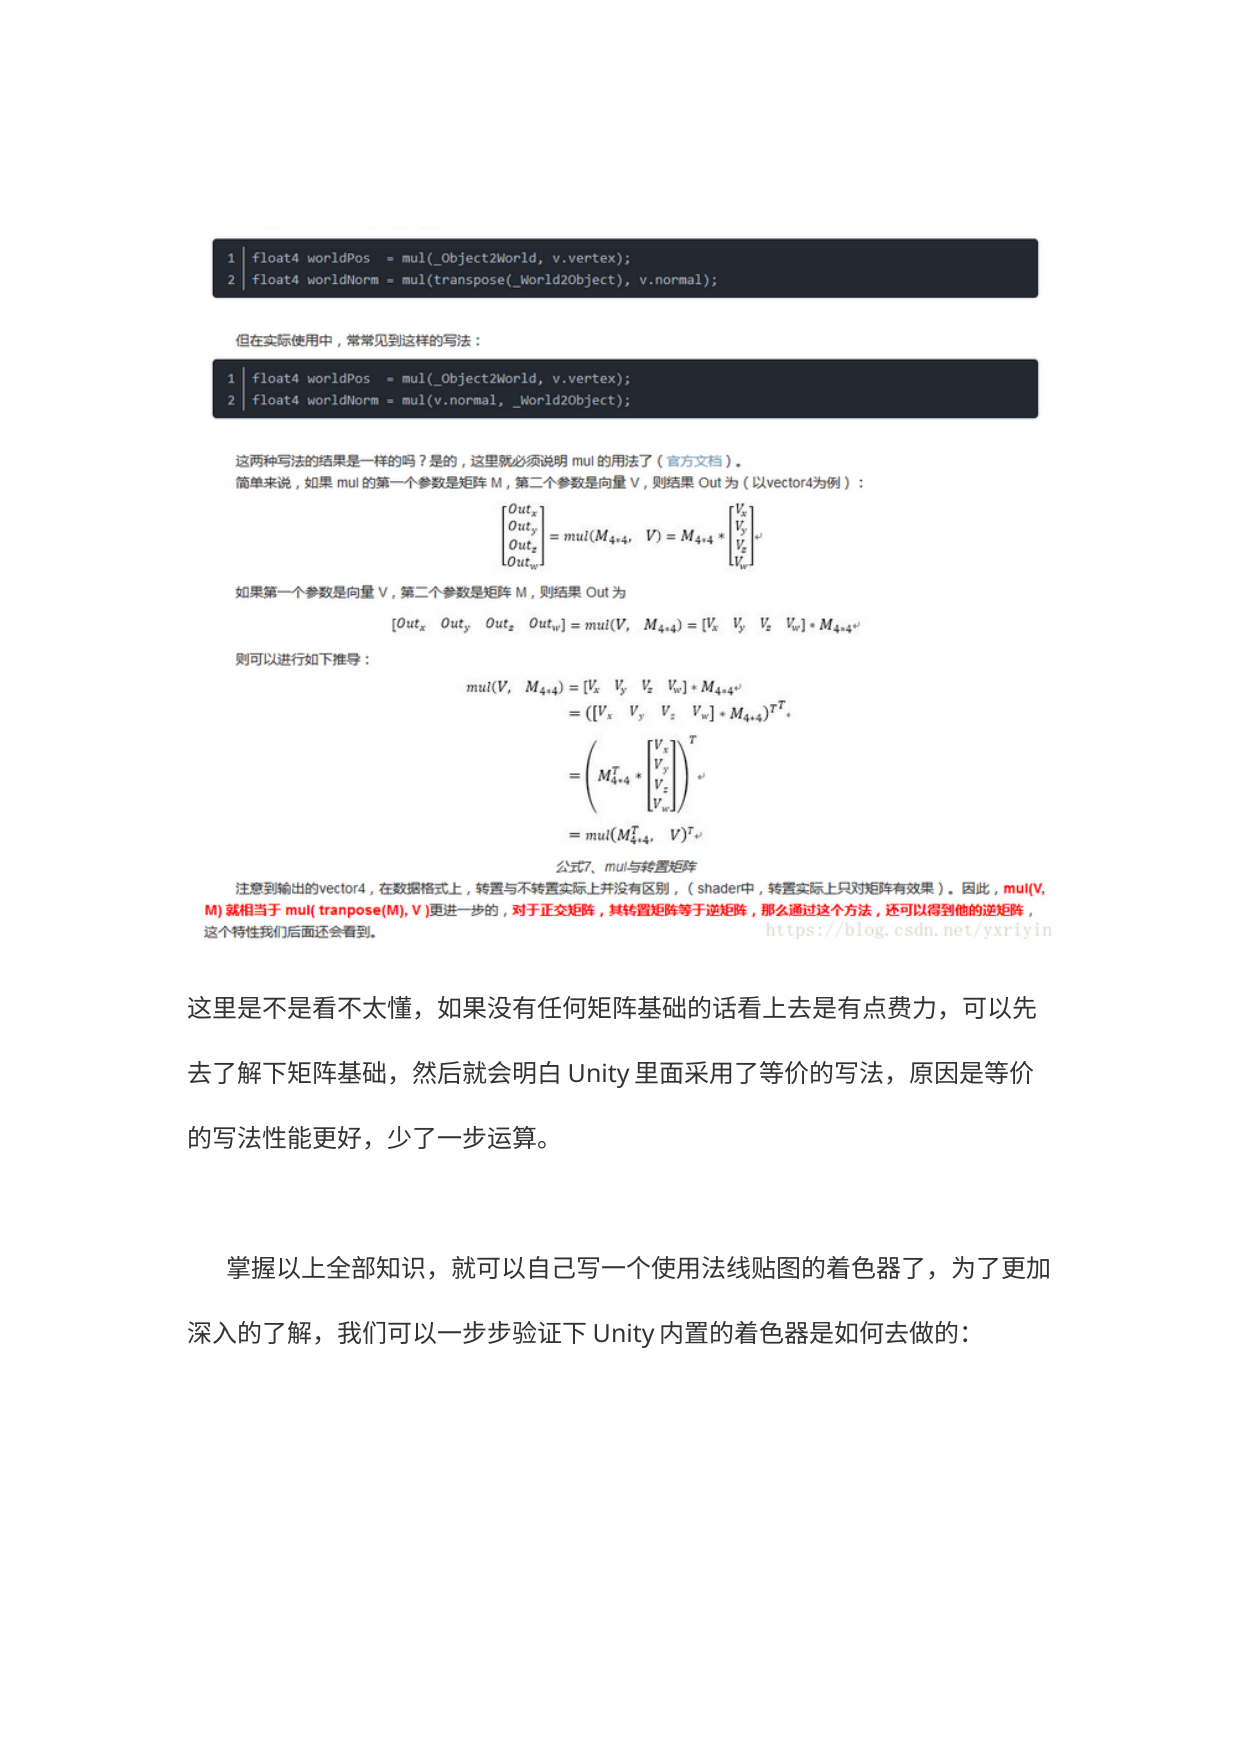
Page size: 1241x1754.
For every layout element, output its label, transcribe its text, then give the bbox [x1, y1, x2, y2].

text 这里是不是看不太懂，如果没有任何矩阵基础的话看上去是有点费力，可以先去了解下矩阵基础，然后就会明白Unity里面采用了等价的写法，原因是等价的写法性能更好，少了一步运算。 [187, 974, 1053, 1169]
text 掌握以上全部知识，就可以自己写一个使用法线贴图的着色器了，为了更加深入的了解，我们可以一步步验证下Unity内置的着色器是如何去做的： [187, 1234, 1053, 1364]
picture [187, 227, 1074, 962]
